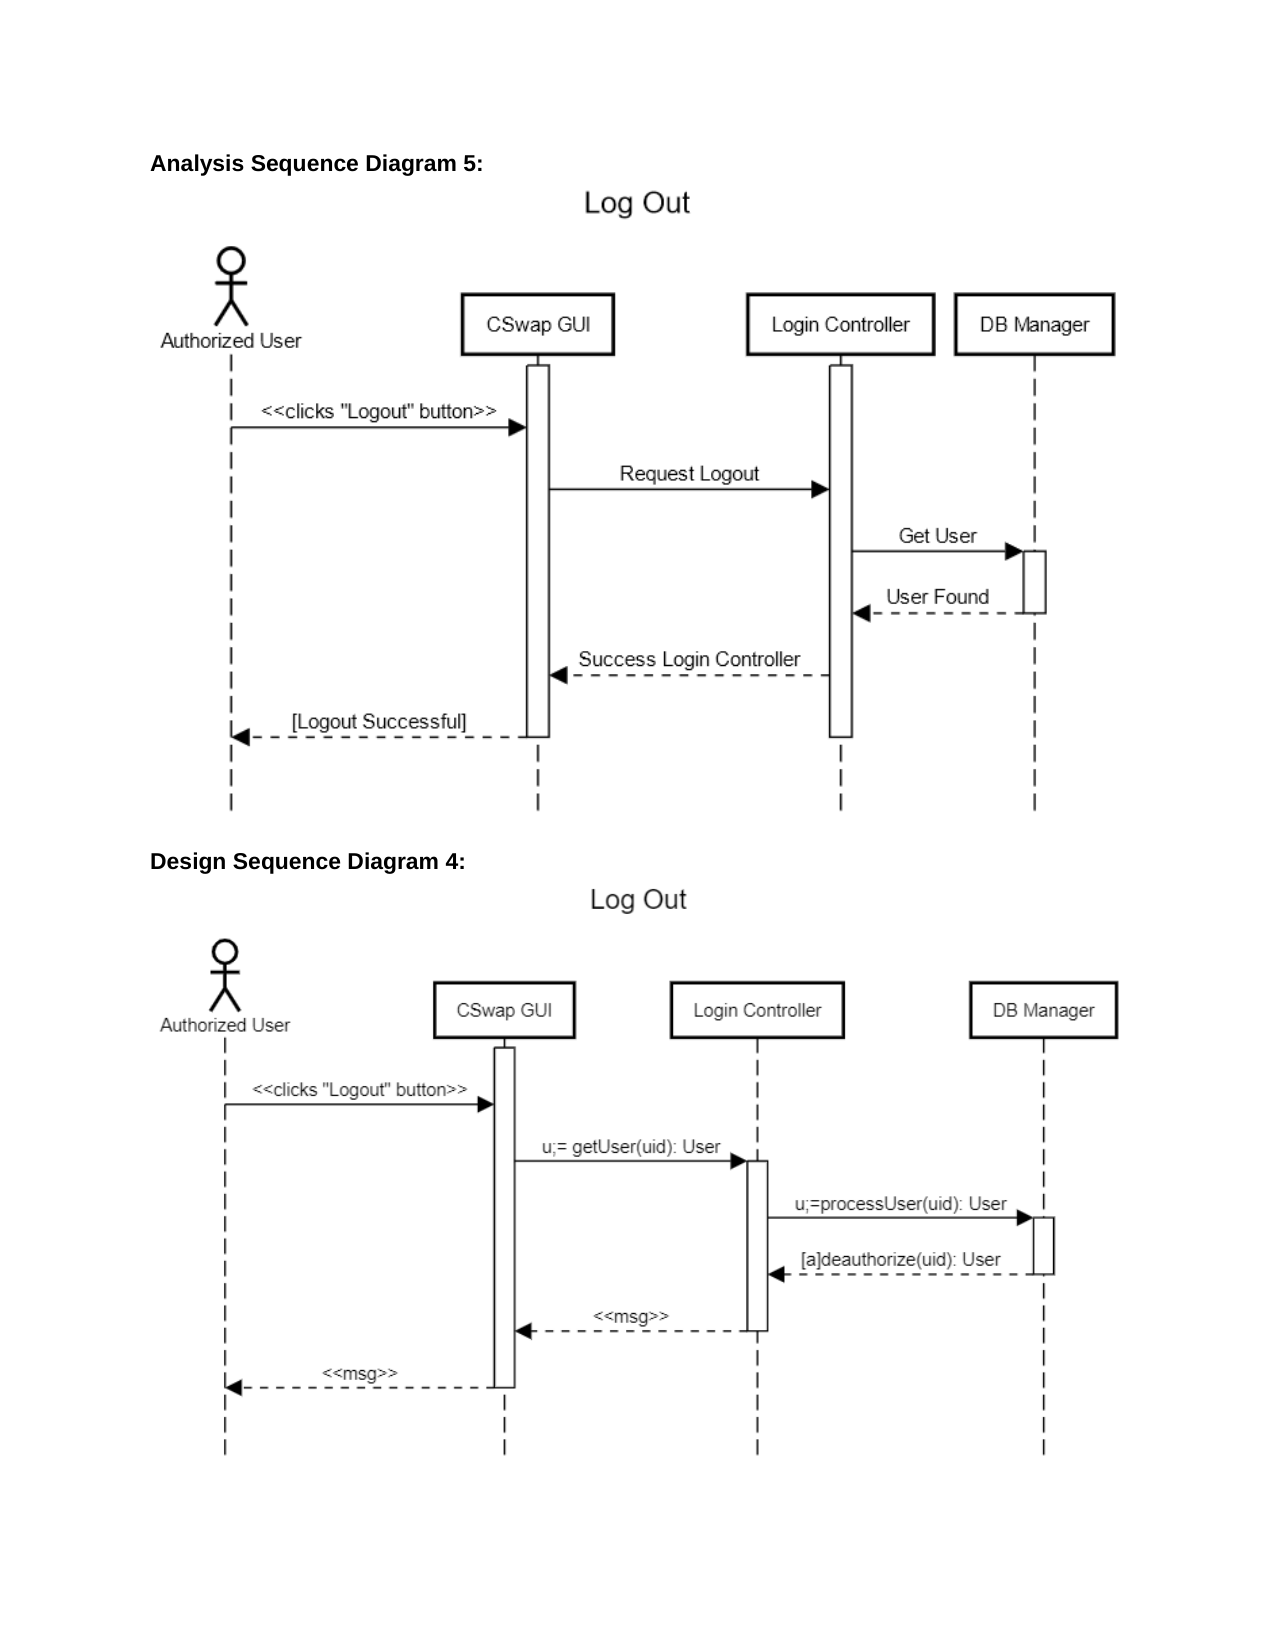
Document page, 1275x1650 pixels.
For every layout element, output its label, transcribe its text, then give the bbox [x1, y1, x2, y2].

picture [150, 180, 1124, 814]
text Analysis Sequence Diagram 5: [150, 150, 1125, 176]
picture [150, 878, 1125, 1458]
text Design Sequence Diagram 4: [150, 848, 1125, 874]
